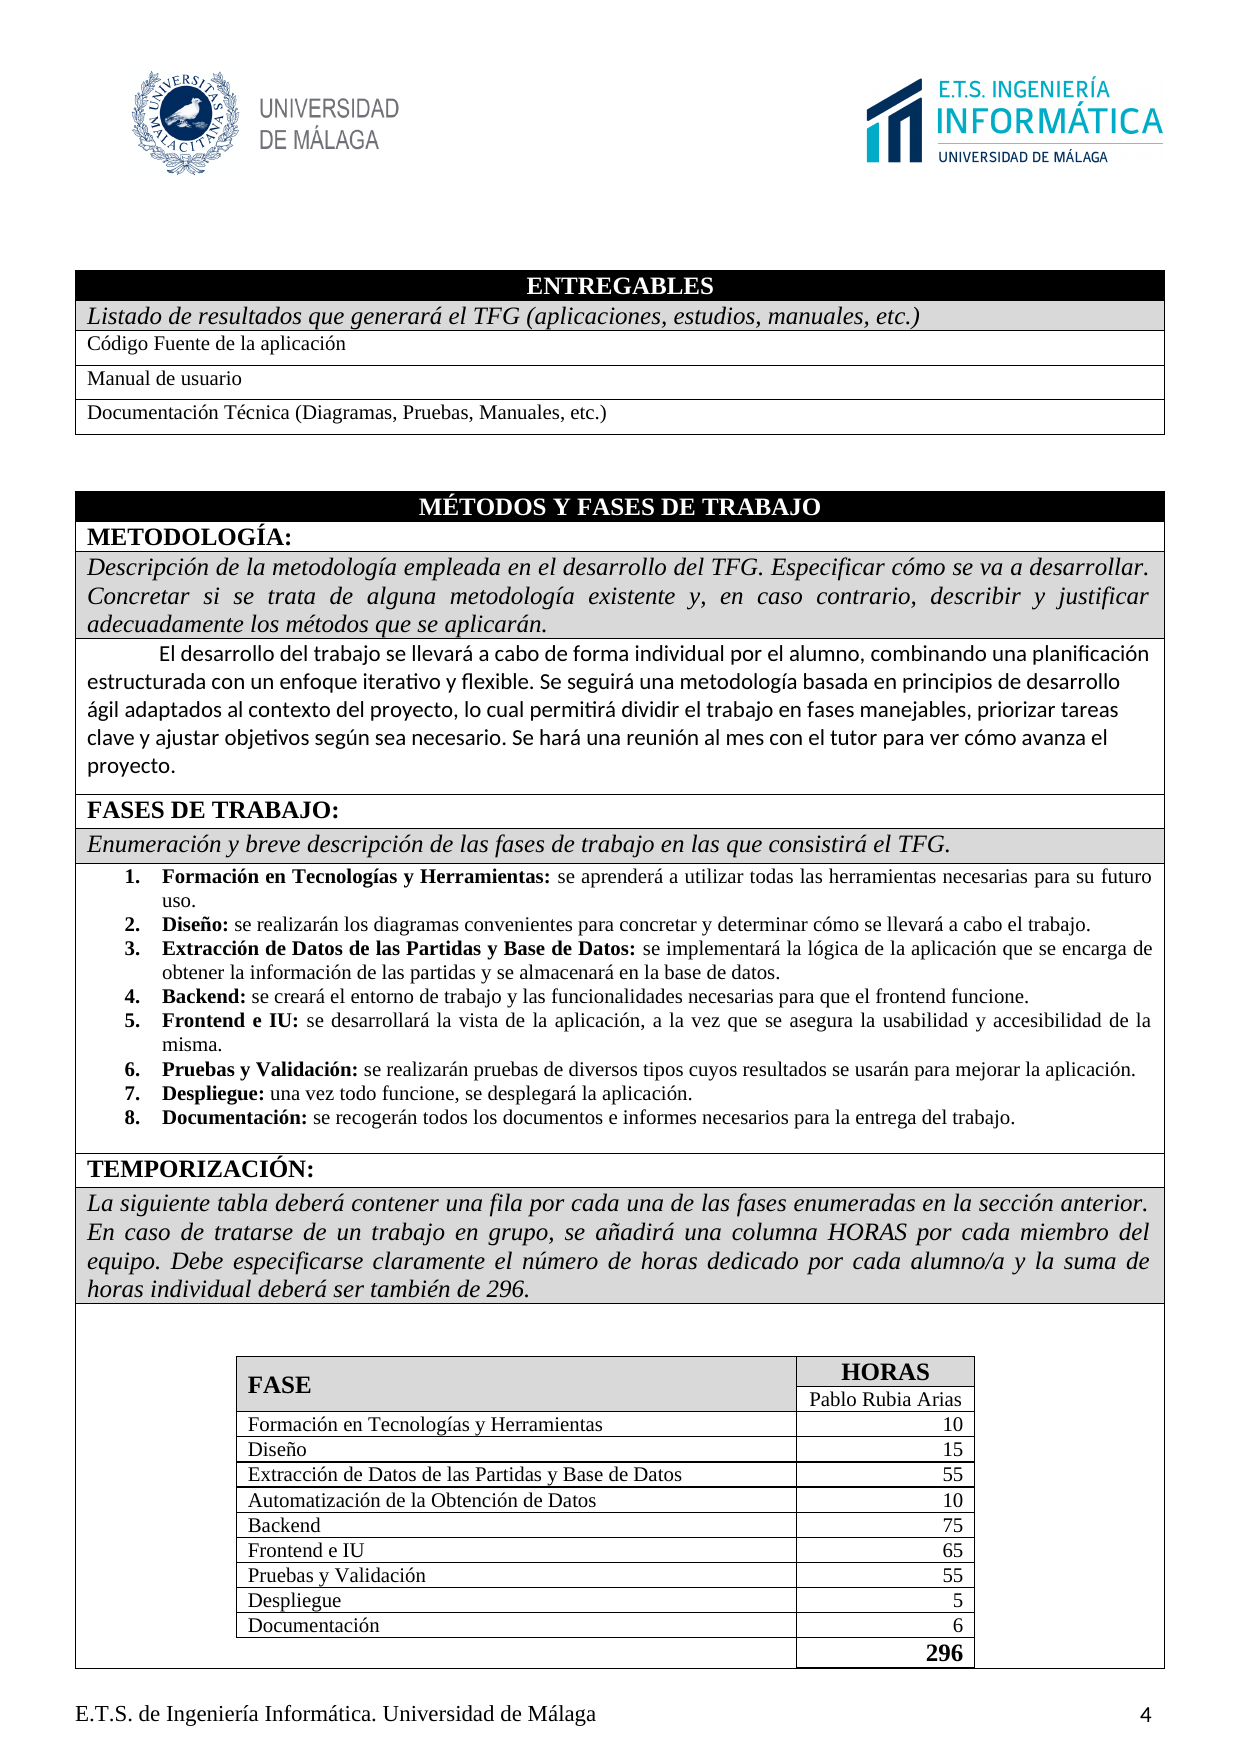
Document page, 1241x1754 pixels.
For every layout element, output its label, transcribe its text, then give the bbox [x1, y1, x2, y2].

table_header ENTREGABLES [76, 271, 1164, 300]
picture [131, 70, 436, 176]
table_cell Documentación Técnica (Diagramas, Pruebas, Manuales, etc.) [76, 400, 1164, 434]
picture [864, 75, 1167, 164]
table_cell Código Fuente de la aplicación [76, 331, 1164, 364]
table_cell Formación en Tecnologías y Herramientas: se aprenderá a utilizar todas las herramientas necesarias para su futuro uso. Diseño: se realizarán los diagramas convenientes para concretar y determinar cómo se llevará a cabo el trabajo. Extracción de Datos de las Partidas y Base de Datos: se implementará la lógica de la aplicación que se encarga de obtener la información de las partidas y se almacenará en la base de datos. Backend: se creará el entorno de trabajo y las funcionalidades necesarias para que el frontend funcione. Frontend e IU: se desarrollará la vista de la aplicación, a la vez que se asegura la usabilidad y accesibilidad de la misma. Pruebas y Validación: se realizarán pruebas de diversos tipos cuyos resultados se usarán para mejorar la aplicación. Despliegue: una vez todo funcione, se desplegará la aplicación. Documentación: se recogerán todos los documentos e informes necesarios para la entrega del trabajo. [76, 864, 1164, 1153]
table_cell TEMPORIZACIÓN: [76, 1154, 1164, 1187]
table_cell Descripción de la metodología empleada en el desarrollo del TFG. Especificar cómo se va a desarrollar. Concretar si se trata de alguna metodología existente y, en caso contrario, describir y justificar adecuadamente los métodos que se aplicarán. [76, 552, 1164, 638]
table_cell Enumeración y breve descripción de las fases de trabajo en las que consistirá el TFG. [76, 829, 1164, 863]
table_cell METODOLOGÍA: [76, 522, 1164, 551]
table_header MÉTODOS Y FASES DE TRABAJO [76, 493, 1164, 521]
table_cell El desarrollo del trabajo se llevará a cabo de forma individual por el alumno, combinando una planificación estructurada con un enfoque iterativo y flexible. Se seguirá una metodología basada en principios de desarrollo ágil adaptados al contexto del proyecto, lo cual permitirá dividir el trabajo en fases manejables, priorizar tareas clave y ajustar objetivos según sea necesario. Se hará una reunión al mes con el tutor para ver cómo avanza el proyecto. [76, 639, 1164, 794]
table_cell La siguiente tabla deberá contener una fila por cada una de las fases enumeradas en la sección anterior. En caso de tratarse de un trabajo en grupo, se añadirá una columna HORAS por cada miembro del equipo. Debe especificarse claramente el número de horas dedicado por cada alumno/a y la suma de horas individual deberá ser también de 296. [76, 1188, 1164, 1303]
table_cell Listado de resultados que generará el TFG (aplicaciones, estudios, manuales, etc.) [76, 301, 1164, 330]
table_cell [76, 1304, 1164, 1668]
table_cell Manual de usuario [76, 366, 1164, 399]
table_cell FASES DE TRABAJO: [76, 795, 1164, 828]
